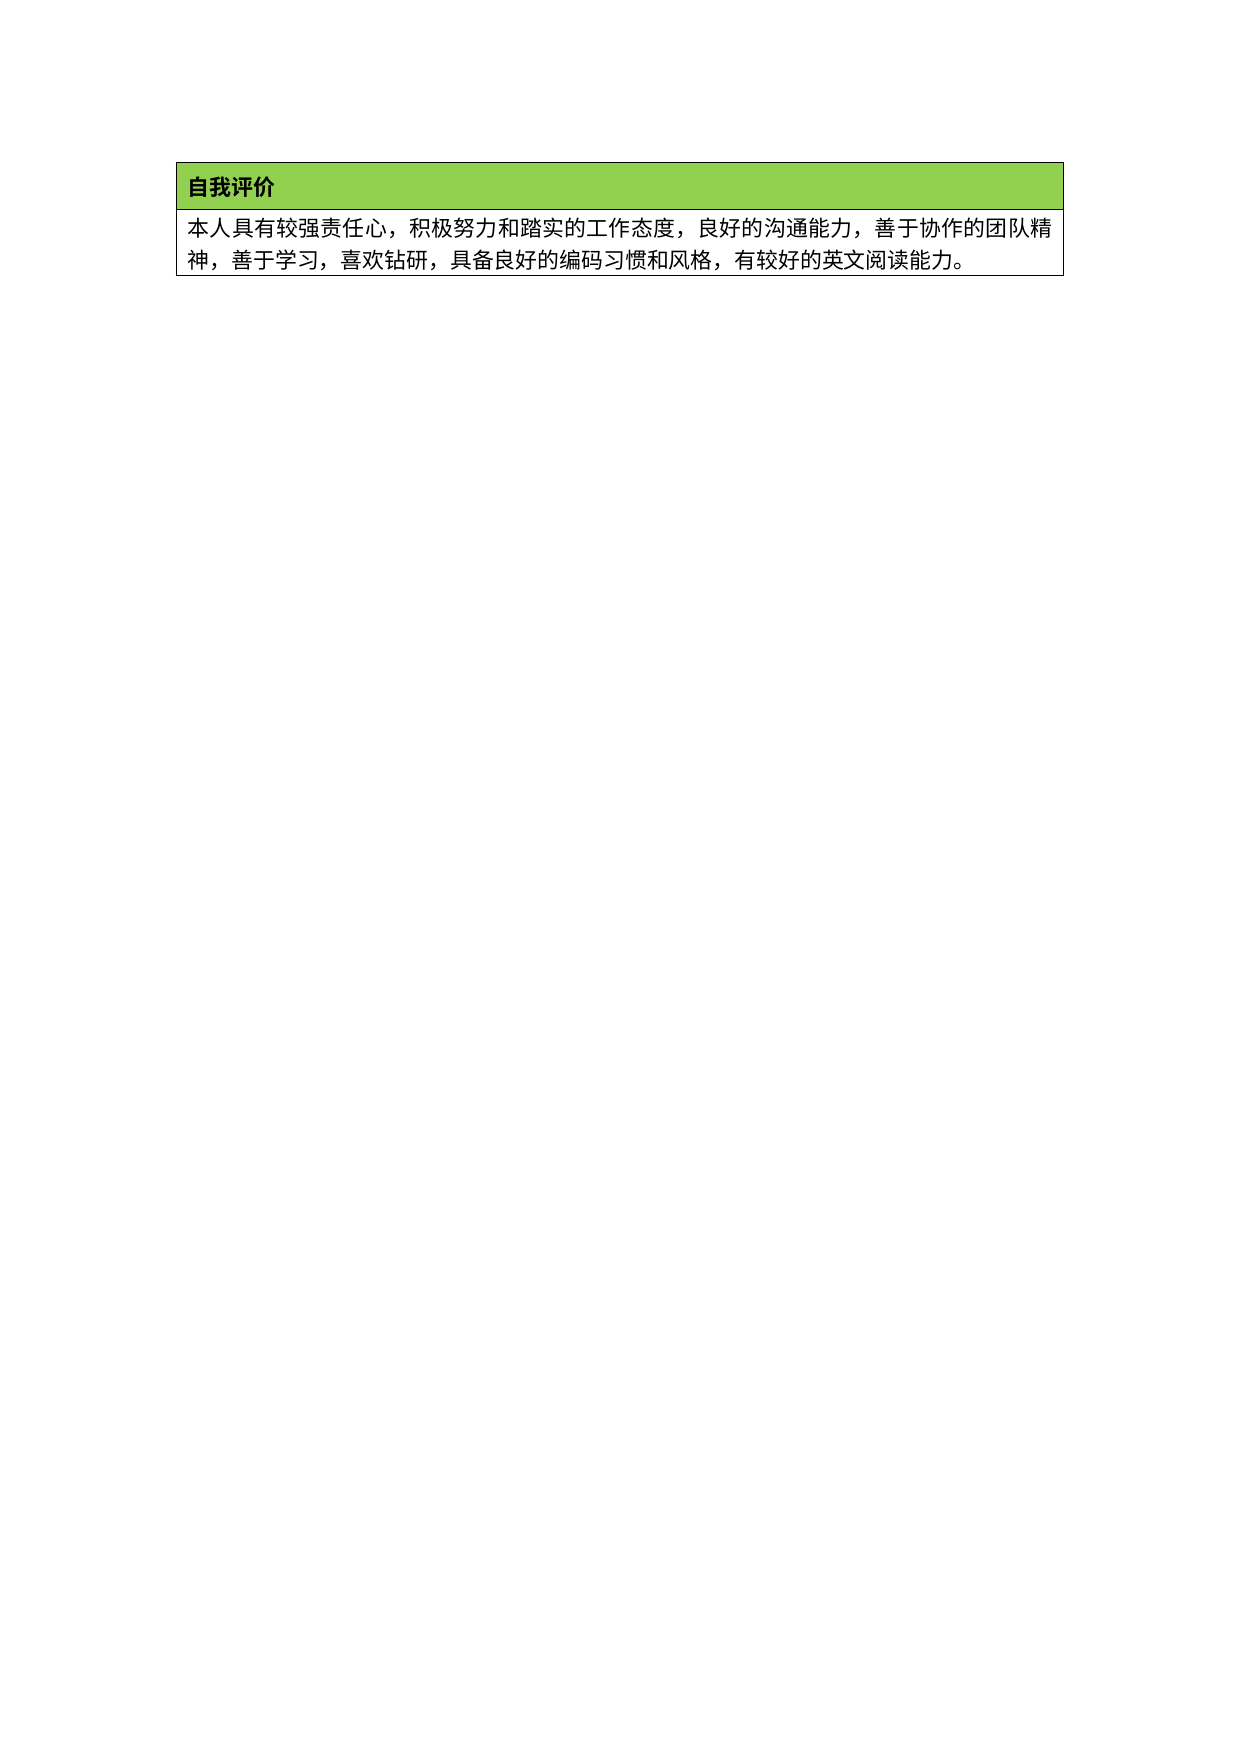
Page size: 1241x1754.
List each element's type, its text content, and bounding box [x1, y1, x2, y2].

table_cell 本人具有较强责任心，积极努力和踏实的工作态度，良好的沟通能力，善于协作的团队精神，善于学习，喜欢钻研，具备良好的编码习惯和风格，有较好的英文阅读能力。 [177, 210, 1063, 275]
table_cell 自我评价 [177, 163, 1063, 209]
